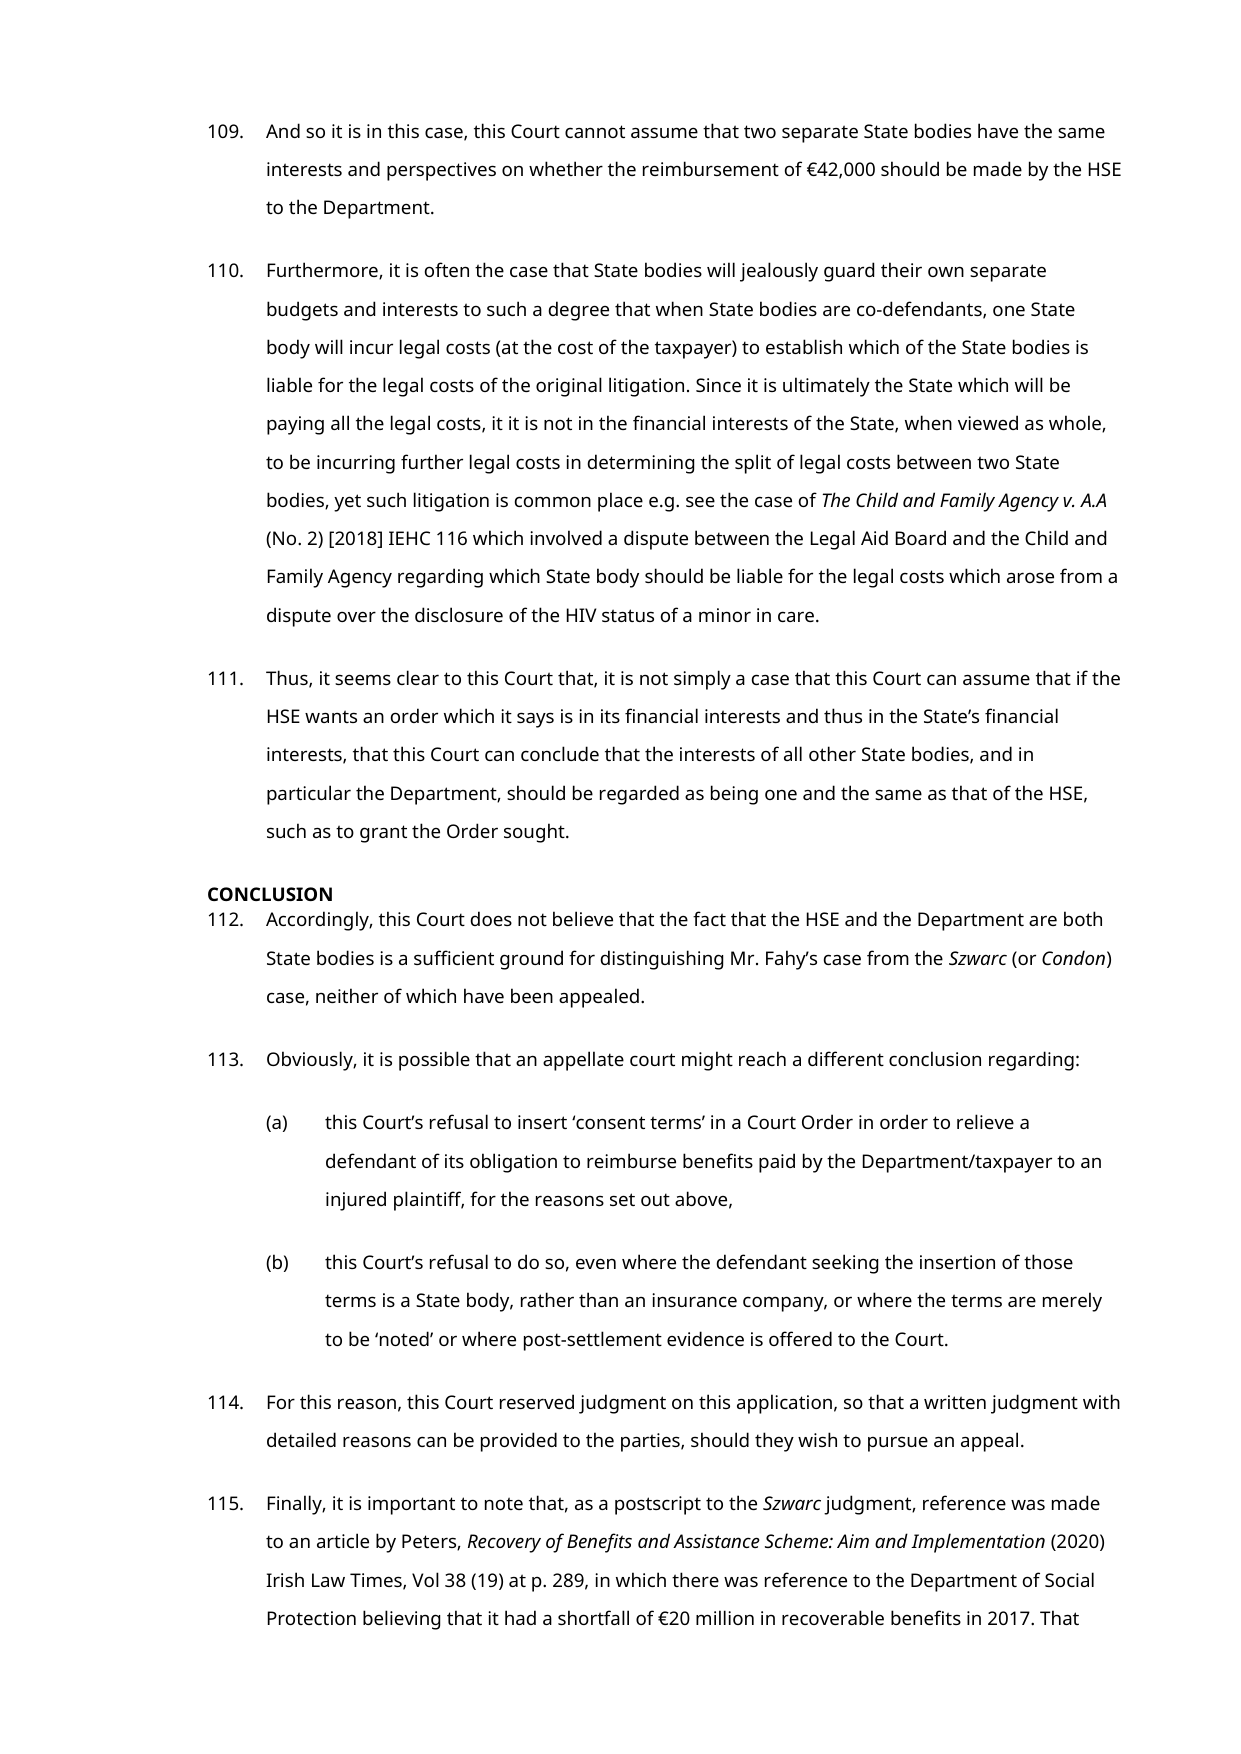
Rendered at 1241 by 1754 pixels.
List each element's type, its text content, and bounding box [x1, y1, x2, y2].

text (b) this Court’s refusal to do so, even where the defendant seeking the insertion of those terms is a State body, rather than an insurance company, or where the terms are merely to be ‘noted’ or where post-settlement evidence is offered to the Court. [266, 1249, 1122, 1351]
text 113. Obviously, it is possible that an appellate court might reach a different conclusion regarding: [207, 1046, 1122, 1072]
text 111. Thus, it seems clear to this Court that, it is not simply a case that this Court can assume that if the HSE wants an order which it says is in its financial interests and thus in the State’s financial interests, that this Court can conclude that the interests of all other State bodies, and in particular the Department, should be regarded as being one and the same as that of the HSE, such as to grant the Order sought. [207, 665, 1122, 843]
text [207, 1491, 1122, 1631]
text 110. Furthermore, it is often the case that State bodies will jealously guard their own separate budgets and interests to such a degree that when State bodies are co-defendants, one State body will incur legal costs (at the cost of the taxpayer) to establish which of the State bodies is liable for the legal costs of the original litigation. Since it is ultimately the State which will be paying all the legal costs, it it is not in the financial interests of the State, when viewed as whole, to be incurring further legal costs in determining the split of legal costs between two State bodies, yet such litigation is common place e.g. see the case of The Child and Family Agency v. A.A (No. 2) [2018] IEHC 116 which involved a dispute between the Legal Aid Board and the Child and Family Agency regarding which State body should be liable for the legal costs which arose from a dispute over the disclosure of the HIV status of a minor in care. [207, 258, 1122, 627]
text 109. And so it is in this case, this Court cannot assume that two separate State bodies have the same interests and perspectives on whether the reimbursement of €42,000 should be made by the HSE to the Department. [207, 118, 1122, 220]
text 114. For this reason, this Court reserved judgment on this application, so that a written judgment with detailed reasons can be provided to the parties, should they wish to pursue an appeal. [207, 1389, 1122, 1453]
subtitle CONCLUSION [207, 881, 1122, 907]
text (a) this Court’s refusal to insert ‘consent terms’ in a Court Order in order to relieve a defendant of its obligation to reimburse benefits paid by the Department/taxpayer to an injured plaintiff, for the reasons set out above, [266, 1110, 1122, 1212]
text 112. Accordingly, this Court does not believe that the fact that the HSE and the Department are both State bodies is a sufficient ground for distinguishing Mr. Fahy’s case from the Szwarc (or Condon) case, neither of which have been appealed. [207, 907, 1122, 1009]
